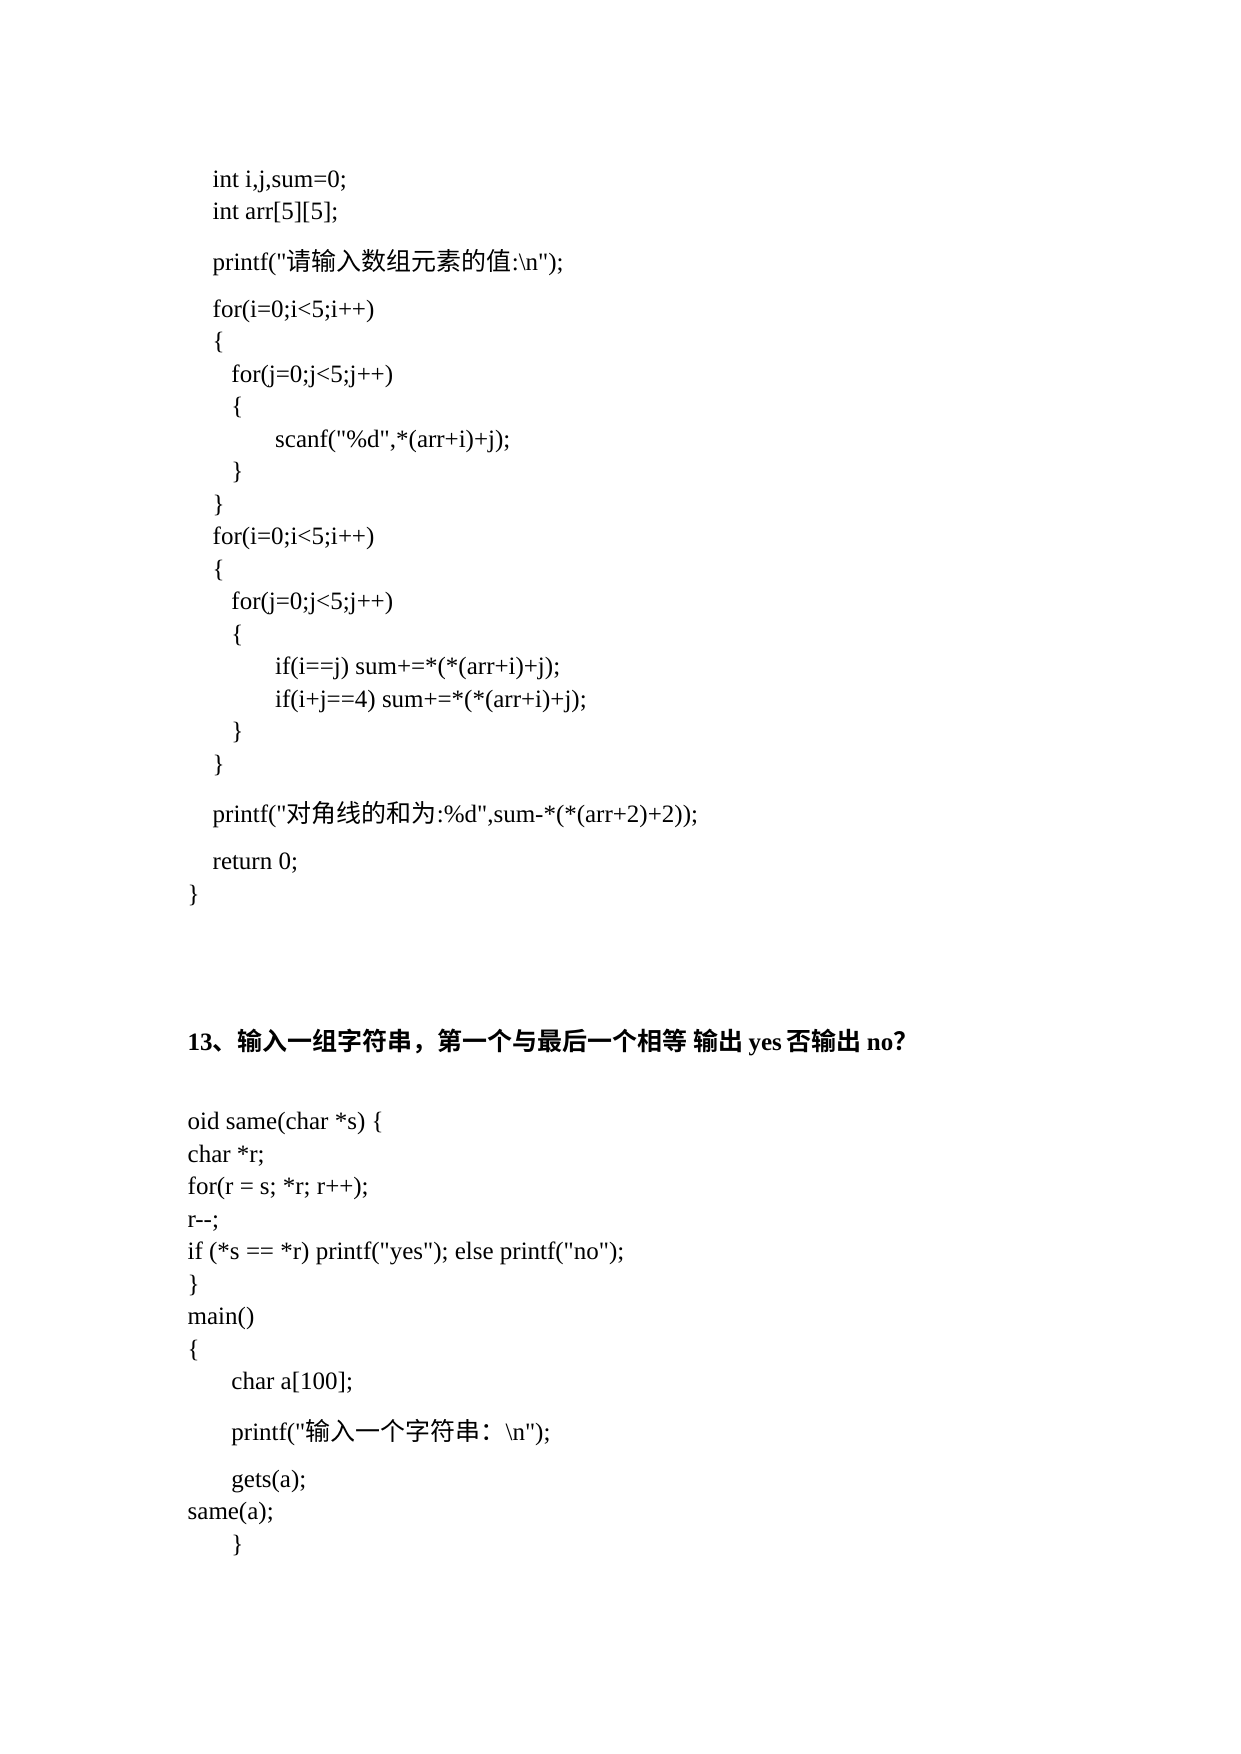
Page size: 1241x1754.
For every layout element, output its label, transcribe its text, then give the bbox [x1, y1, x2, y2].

text for(r = s; *r; r++); [187, 1169, 1053, 1202]
text printf("输入一个字符串：\n"); [187, 1397, 1053, 1462]
text printf("对角线的和为:%d",sum-*(*(arr+2)+2)); [187, 779, 1053, 844]
text main() [187, 1299, 1053, 1332]
text gets(a); [187, 1462, 1053, 1494]
text oid same(char *s) { [187, 1104, 1053, 1137]
text } [187, 877, 1053, 909]
text { [187, 617, 1053, 649]
text for(j=0;j<5;j++) [187, 357, 1053, 389]
text for(i=0;i<5;i++) [187, 292, 1053, 324]
text if(i==j) sum+=*(*(arr+i)+j); [187, 649, 1053, 682]
text } [187, 454, 1053, 487]
text printf("请输入数组元素的值:\n"); [187, 227, 1053, 292]
text same(a); [187, 1494, 1053, 1527]
text scanf("%d",*(arr+i)+j); [187, 422, 1053, 454]
text for(i=0;i<5;i++) [187, 519, 1053, 552]
text char a[100]; [187, 1364, 1053, 1397]
text int arr[5][5]; [187, 194, 1053, 227]
text int i,j,sum=0; [187, 162, 1053, 194]
text if(i+j==4) sum+=*(*(arr+i)+j); [187, 682, 1053, 714]
text r--; [187, 1202, 1053, 1234]
text 13、输入一组字符串，第一个与最后一个相等 输出yes否输出no？ [187, 1007, 1053, 1072]
text if (*s == *r) printf("yes"); else printf("no"); [187, 1234, 1053, 1267]
text { [187, 1332, 1053, 1364]
text for(j=0;j<5;j++) [187, 584, 1053, 617]
text } [187, 747, 1053, 779]
text { [187, 389, 1053, 422]
text { [187, 324, 1053, 357]
text } [187, 487, 1053, 519]
text { [187, 552, 1053, 584]
text } [187, 1267, 1053, 1299]
text char *r; [187, 1137, 1053, 1169]
text return 0; [187, 844, 1053, 877]
text } [187, 1527, 1053, 1559]
text } [187, 714, 1053, 747]
